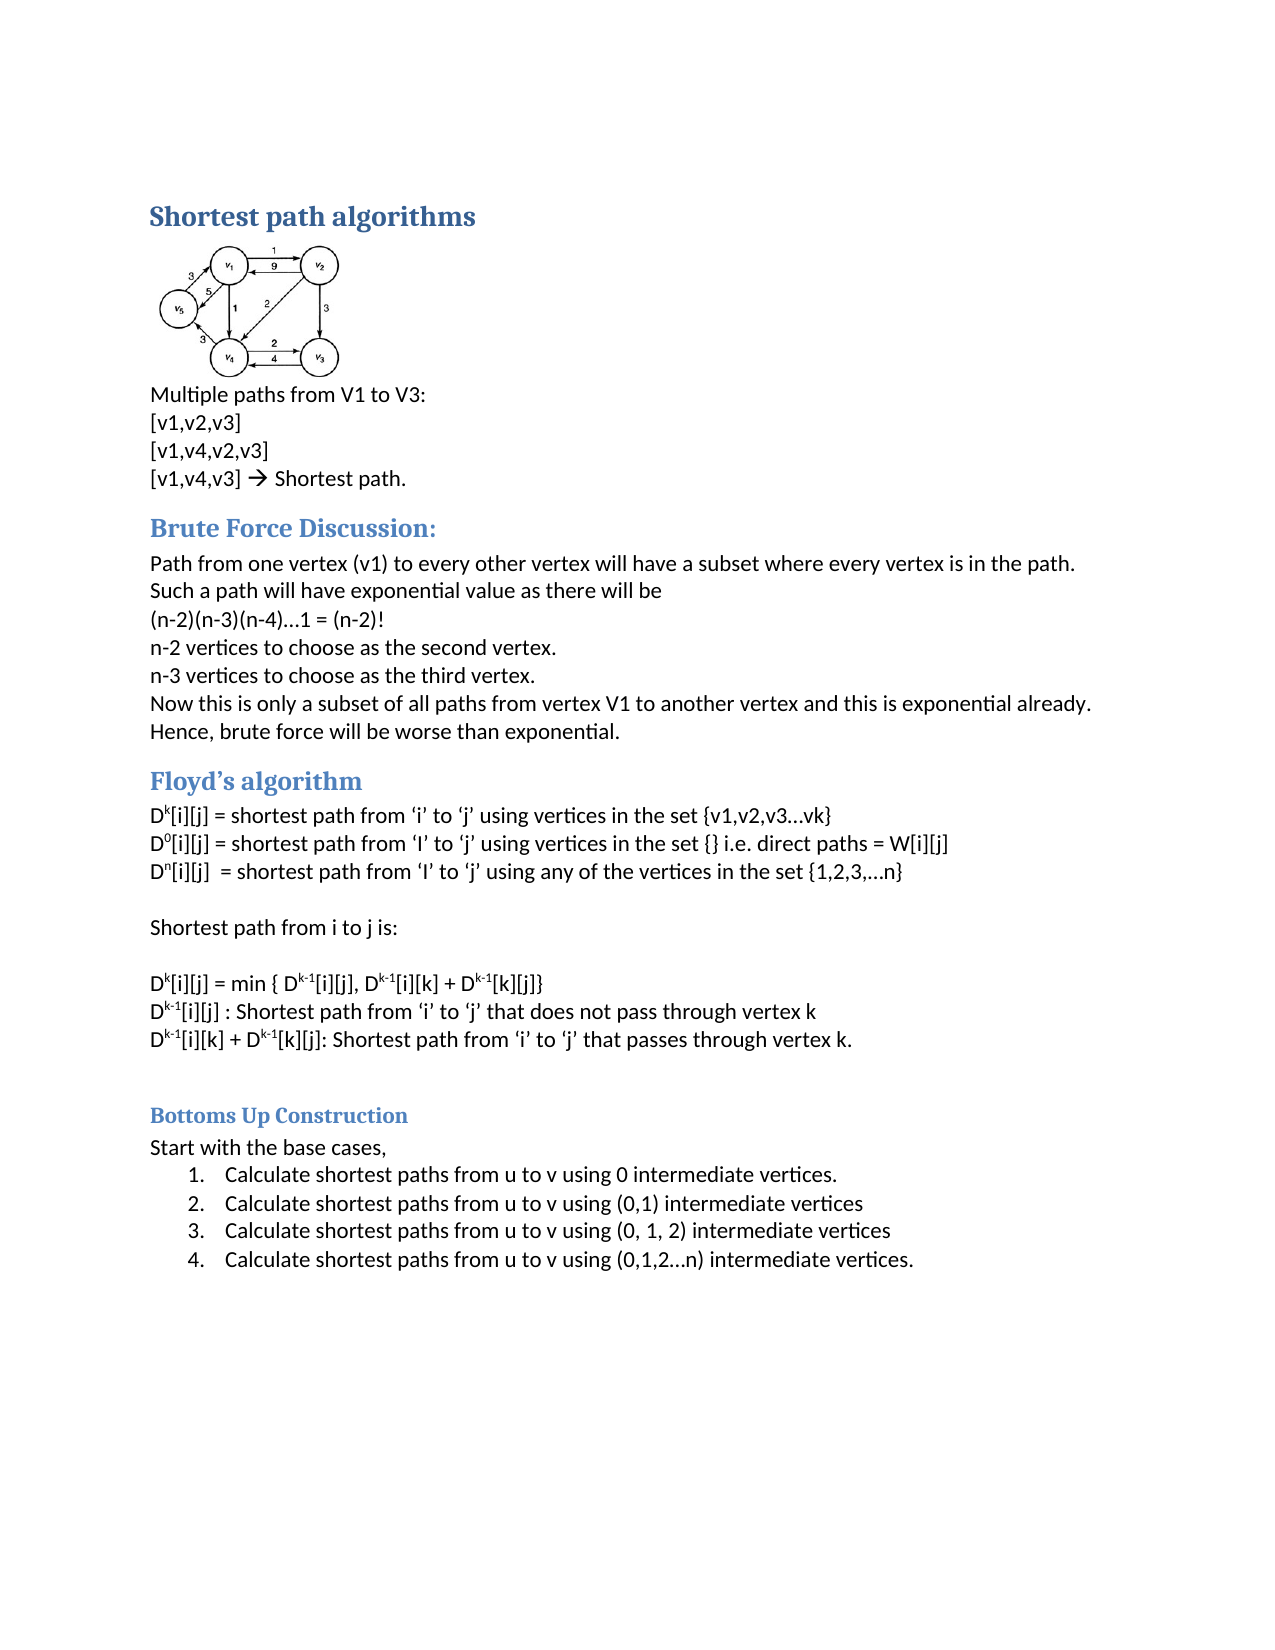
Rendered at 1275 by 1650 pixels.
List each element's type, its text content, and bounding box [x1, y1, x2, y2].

text Dk[i][j] = shortest path from ‘i’ to ‘j’ using vertices in the set {v1,v2,v3…vk} [150, 801, 1125, 829]
list Calculate shortest paths from u to v using 0 intermediate vertices. [187, 1161, 1125, 1189]
text Shortest path from i to j is: [150, 913, 1125, 941]
text Multiple paths from V1 to V3: [150, 380, 1125, 408]
text Start with the base cases, [150, 1133, 1125, 1161]
list Calculate shortest paths from u to v using (0,1) intermediate vertices [187, 1189, 1125, 1217]
list Calculate shortest paths from u to v using (0, 1, 2) intermediate vertices [187, 1217, 1125, 1245]
text Path from one vertex (v1) to every other vertex will have a subset where every vertex is in the path. Such a path will have exponential value as there will be [150, 549, 1125, 605]
text [v1,v4,v2,v3] [150, 436, 1125, 464]
text n-3 vertices to choose as the third vertex. [150, 661, 1125, 689]
subtitle Brute Force Discussion: [150, 513, 1125, 544]
text Dn[i][j] = shortest path from ‘I’ to ‘j’ using any of the vertices in the set {1,2,3,…n} [150, 857, 1125, 885]
text (n-2)(n-3)(n-4)…1 = (n-2)! [150, 605, 1125, 633]
subtitle Shortest path algorithms [150, 200, 1125, 233]
text n-2 vertices to choose as the second vertex. [150, 633, 1125, 661]
text [v1,v2,v3] [150, 408, 1125, 436]
list Calculate shortest paths from u to v using (0,1,2…n) intermediate vertices. [187, 1245, 1125, 1273]
text Dk[i][j] = min { Dk-1[i][j], Dk-1[i][k] + Dk-1[k][j]} [150, 969, 1125, 997]
text Hence, brute force will be worse than exponential. [150, 717, 1125, 745]
picture [150, 238, 346, 380]
subtitle Floyd’s algorithm [150, 766, 1125, 797]
text Now this is only a subset of all paths from vertex V1 to another vertex and this is exponential already. [150, 689, 1125, 717]
text [v1,v4,v3] Shortest path. [150, 464, 1125, 492]
text Dk-1[i][j] : Shortest path from ‘i’ to ‘j’ that does not pass through vertex k [150, 997, 1125, 1026]
text D0[i][j] = shortest path from ‘I’ to ‘j’ using vertices in the set {} i.e. direct paths = W[i][j] [150, 829, 1125, 857]
subtitle Bottoms Up Construction [150, 1102, 1125, 1129]
text Dk-1[i][k] + Dk-1[k][j]: Shortest path from ‘i’ to ‘j’ that passes through vertex k. [150, 1026, 1125, 1053]
